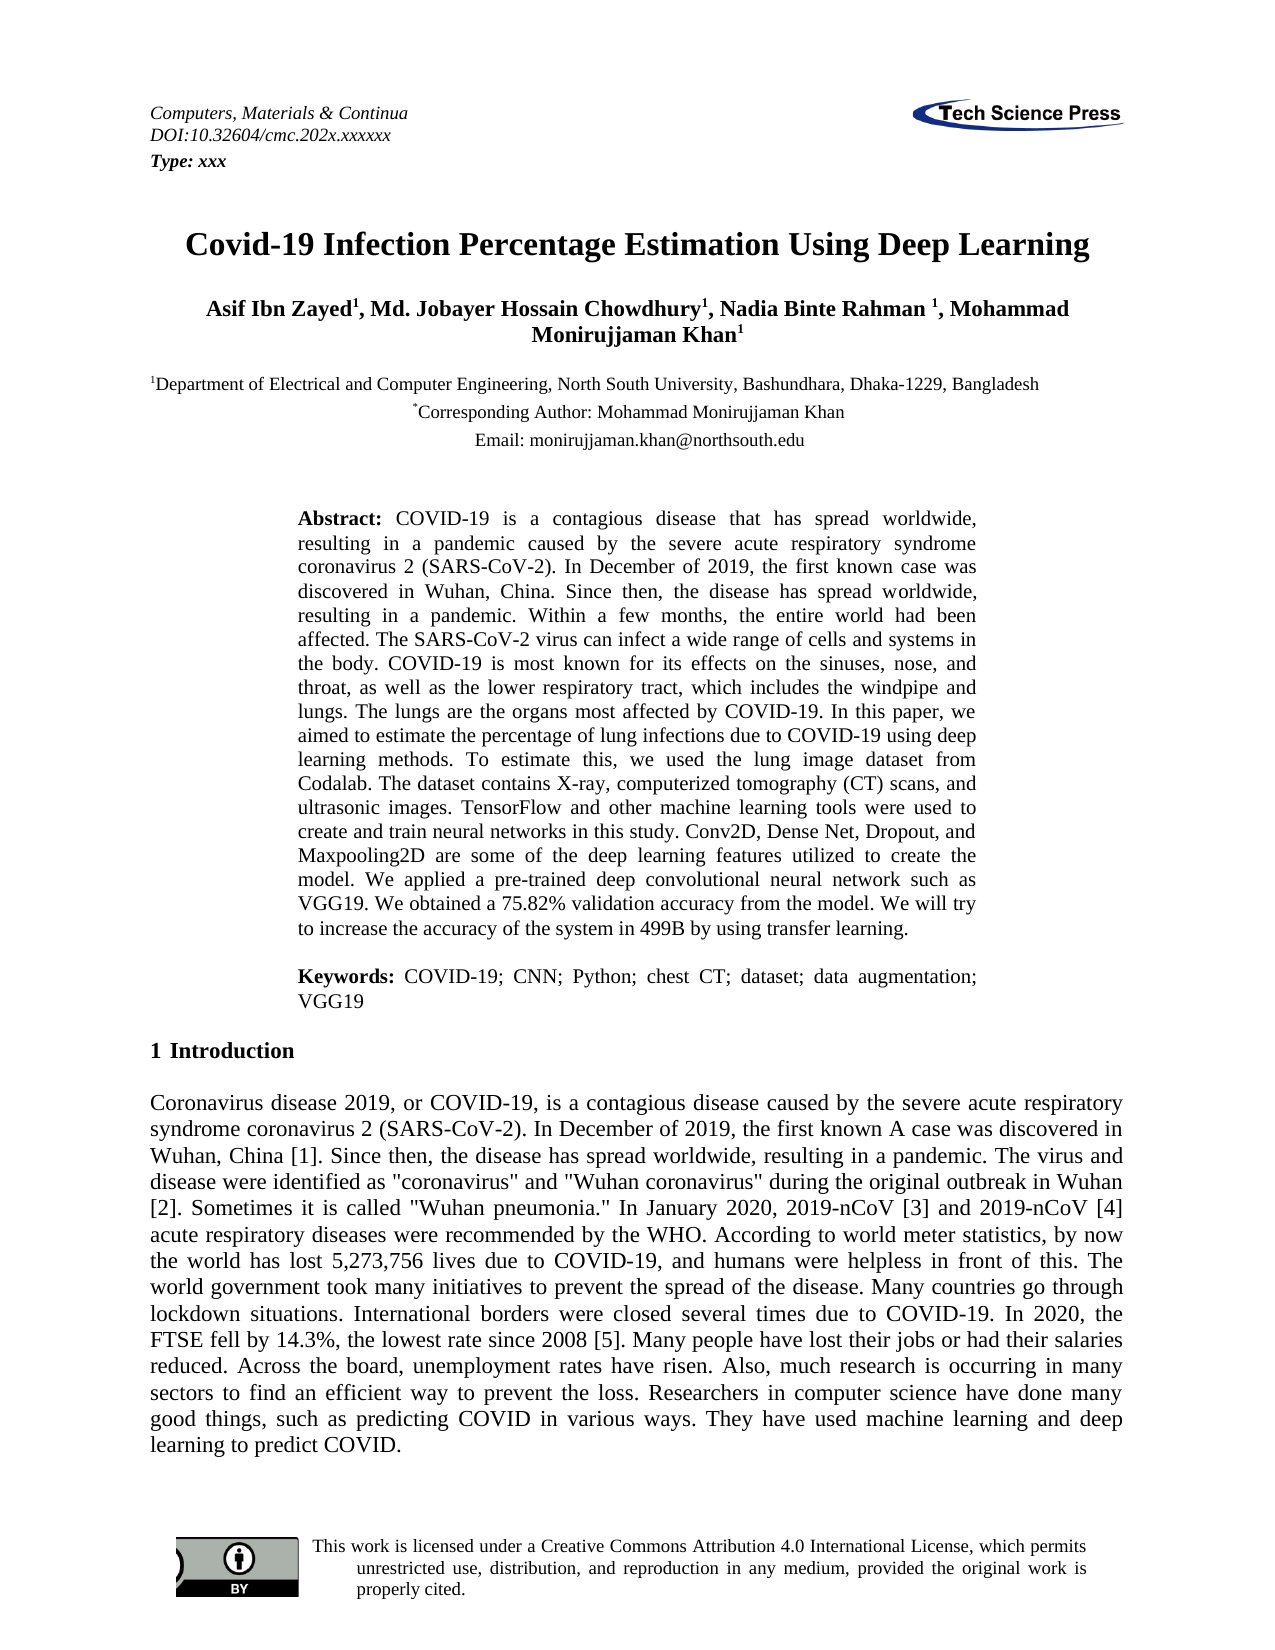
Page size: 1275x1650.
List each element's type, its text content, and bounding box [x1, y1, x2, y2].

text Covid-19 Infection Percentage Estimation Using Deep Learning [150, 224, 1125, 263]
text Abstract: COVID-19 is a contagious disease that has spread worldwide, resulting in a pandemic caused by the severe acute respiratory syndrome coronavirus 2 (SARS-CoV-2). In December of 2019, the first known case was discovered in Wuhan, China. Since then, the disease has spread worldwide, resulting in a pandemic. Within a few months, the entire world had been affected. The SARS-CoV-2 virus can infect a wide range of cells and systems in the body. COVID-19 is most known for its effects on the sinuses, nose, and throat, as well as the lower respiratory tract, which includes the windpipe and lungs. The lungs are the organs most affected by COVID-19. In this paper, we aimed to estimate the percentage of lung infections due to COVID-19 using deep learning methods. To estimate this, we used the lung image dataset from Codalab. The dataset contains X-ray, computerized tomography (CT) scans, and ultrasonic images. TensorFlow and other machine learning tools were used to create and train neural networks in this study. Conv2D, Dense Net, Dropout, and Maxpooling2D are some of the deep learning features utilized to create the model. We applied a pre-trained deep convolutional neural network such as VGG19. We obtained a 75.82% validation accuracy from the model. We will try to increase the accuracy of the system in 499B by using transfer learning. [298, 506, 977, 939]
text Coronavirus disease 2019, or COVID-19, is a contagious disease caused by the severe acute respiratory syndrome coronavirus 2 (SARS-CoV-2). In December of 2019, the first known A case was discovered in Wuhan, China [1]. Since then, the disease has spread worldwide, resulting in a pandemic. The virus and disease were identified as "coronavirus" and "Wuhan coronavirus" during the original outbreak in Wuhan [2]. Sometimes it is called "Wuhan pneumonia." In January 2020, 2019-nCoV [3] and 2019-nCoV [4] acute respiratory diseases were recommended by the WHO. According to world meter statistics, by now the world has lost 5,273,756 lives due to COVID-19, and humans were helpless in front of this. The world government took many initiatives to prevent the spread of the disease. Many countries go through lockdown situations. International borders were closed several times due to COVID-19. In 2020, the FTSE fell by 14.3%, the lowest rate since 2008 [5]. Many people have lost their jobs or had their salaries reduced. Across the board, unemployment rates have risen. Also, much research is occurring in many sectors to find an efficient way to prevent the loss. Researchers in computer science have done many good things, such as predicting COVID in various ways. They have used machine learning and deep learning to predict COVID. [150, 1089, 1125, 1458]
text 1Department of Electrical and Computer Engineering, North South University, Bashundhara, Dhaka-1229, Bangladesh [150, 373, 1125, 394]
text Email: monirujjaman.khan@northsouth.edu [150, 428, 1125, 450]
picture [176, 1537, 299, 1597]
text Type: xxx [150, 150, 1125, 172]
text Keywords: COVID-19; CNN; Python; chest CT; dataset; data augmentation; VGG19 [298, 964, 977, 1013]
picture [912, 99, 1124, 131]
text 1 Introduction [150, 1038, 1125, 1064]
text *Corresponding Author: Mohammad Monirujjaman Khan [150, 401, 1125, 422]
text Asif Ibn Zayed1, Md. Jobayer Hossain Chowdhury1, Nadia Binte Rahman 1, Mohammad Monirujjaman Khan1 [150, 295, 1125, 348]
